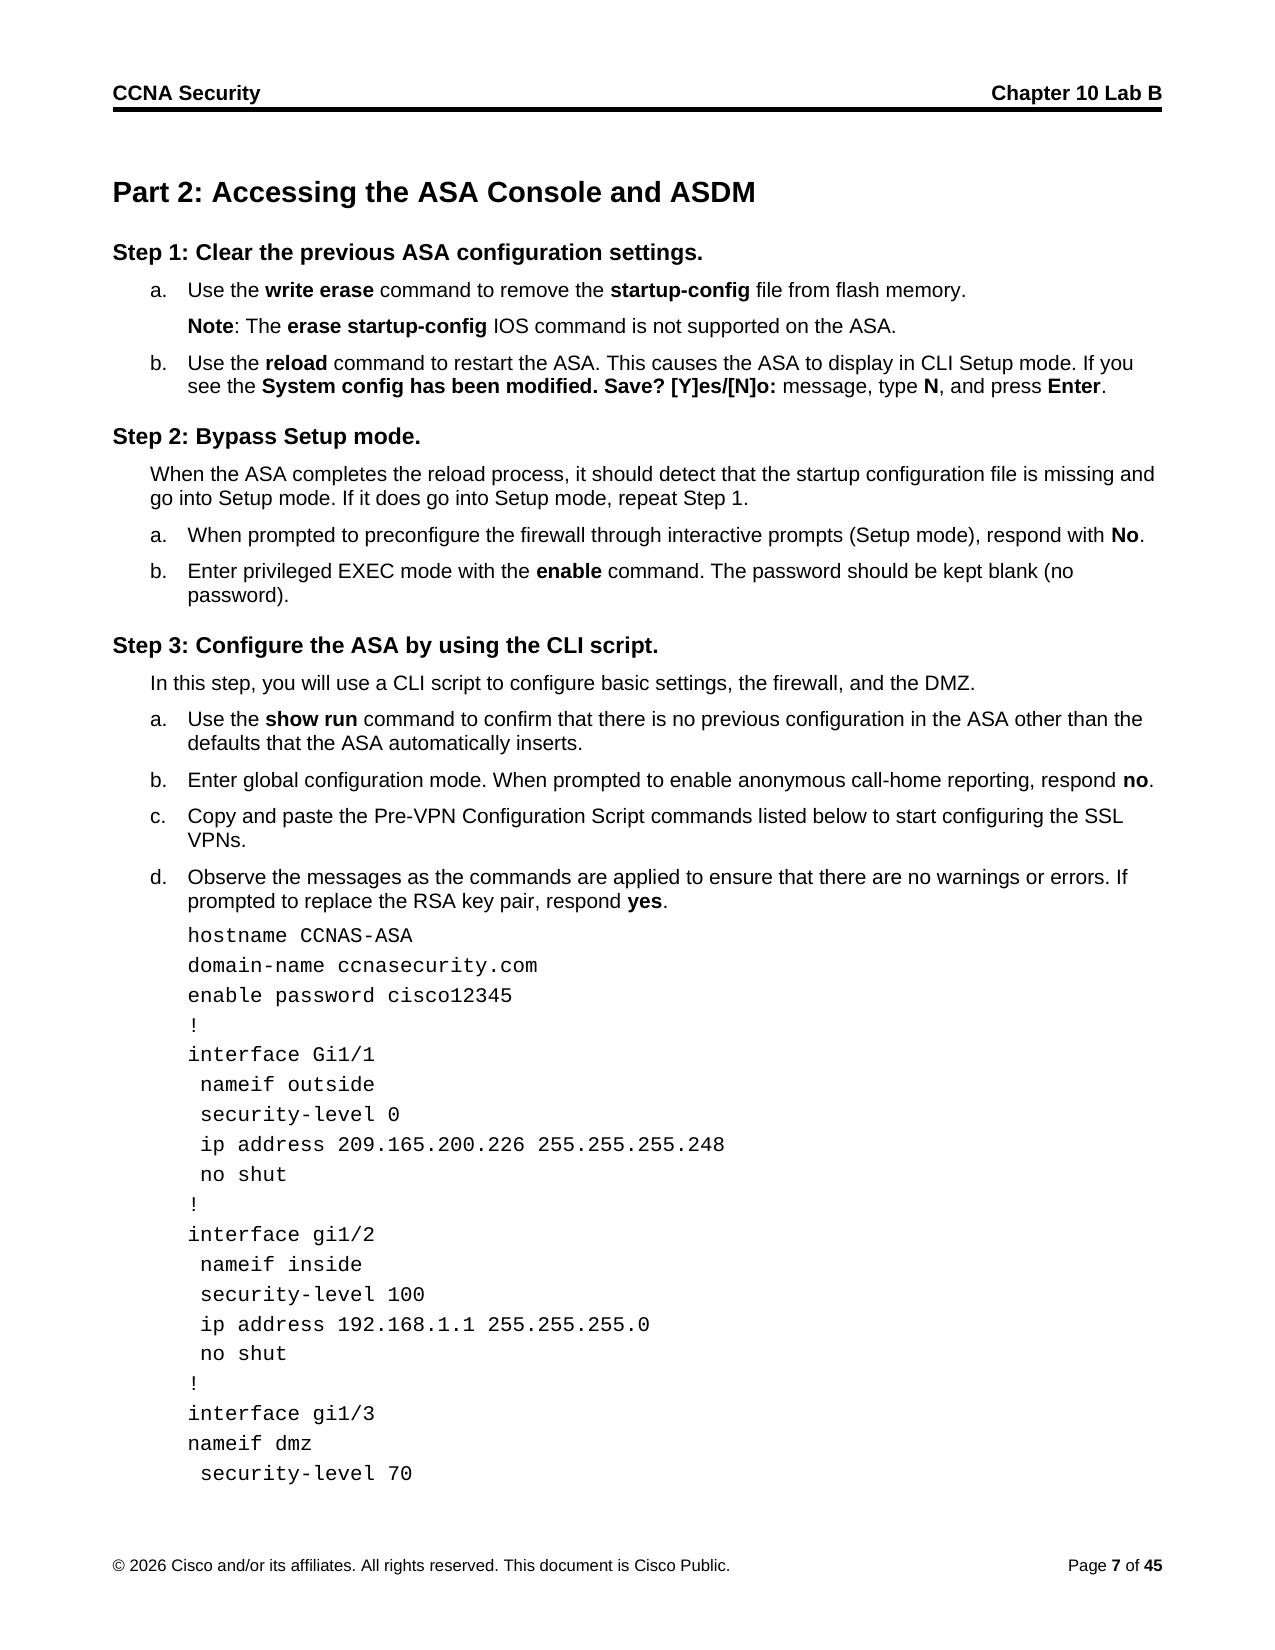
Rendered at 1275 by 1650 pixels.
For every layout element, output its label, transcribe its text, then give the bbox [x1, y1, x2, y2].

text Use the show run command to confirm that there is no previous configuration in the ASA other than the defaults that the ASA automatically inserts. [150, 707, 1162, 755]
text When prompted to preconfigure the firewall through interactive prompts (Setup mode), respond with No. [150, 522, 1162, 546]
text Enter privileged EXEC mode with the enable command. The password should be kept blank (no password). [150, 559, 1162, 607]
text security-level 0 [187, 1104, 1162, 1128]
text Use the write erase command to remove the startup-config file from flash memory. [150, 277, 1162, 301]
text nameif dmz [187, 1433, 1162, 1457]
text Configure the ASA by using the CLI script. [112, 632, 1162, 658]
text ip address 209.165.200.226 255.255.255.248 [187, 1134, 1162, 1158]
text domain-name ccnasecurity.com [187, 955, 1162, 978]
text When the ASA completes the reload process, it should detect that the startup configuration file is missing and go into Setup mode. If it does go into Setup mode, repeat Step 1. [150, 462, 1162, 510]
text no shut [187, 1164, 1162, 1188]
text interface gi1/2 [187, 1224, 1162, 1247]
text Clear the previous ASA configuration settings. [112, 238, 1162, 265]
text nameif outside [187, 1074, 1162, 1098]
text Enter global configuration mode. When prompted to enable anonymous call-home reporting, respond no. [150, 768, 1162, 792]
text In this step, you will use a CLI script to configure basic settings, the firewall, and the DMZ. [150, 671, 1162, 695]
text enable password cisco12345 [187, 985, 1162, 1008]
text ! [187, 1014, 1162, 1038]
text interface Gi1/1 [187, 1044, 1162, 1068]
text Note: The erase startup-config IOS command is not supported on the ASA. [187, 314, 1162, 338]
text Bypass Setup mode. [112, 423, 1162, 449]
text security-level 100 [187, 1284, 1162, 1307]
text ! [187, 1194, 1162, 1218]
text interface gi1/3 [187, 1403, 1162, 1427]
text nameif inside [187, 1254, 1162, 1277]
text Copy and paste the Pre-VPN Configuration Script commands listed below to start configuring the SSL VPNs. [150, 804, 1162, 852]
text ip address 192.168.1.1 255.255.255.0 [187, 1313, 1162, 1337]
text Observe the messages as the commands are applied to ensure that there are no warnings or errors. If prompted to replace the RSA key pair, respond yes. [150, 864, 1162, 912]
text Use the reload command to restart the ASA. This causes the ASA to display in CLI Setup mode. If you see the System config has been modified. Save? [Y]es/[N]o: message, type N, and press Enter. [150, 350, 1162, 398]
list Accessing the ASA Console and ASDM [112, 175, 1162, 208]
text hostname CCNAS-ASA [187, 925, 1162, 948]
text no shut [187, 1343, 1162, 1367]
text security-level 70 [187, 1463, 1162, 1487]
text ! [187, 1373, 1162, 1397]
